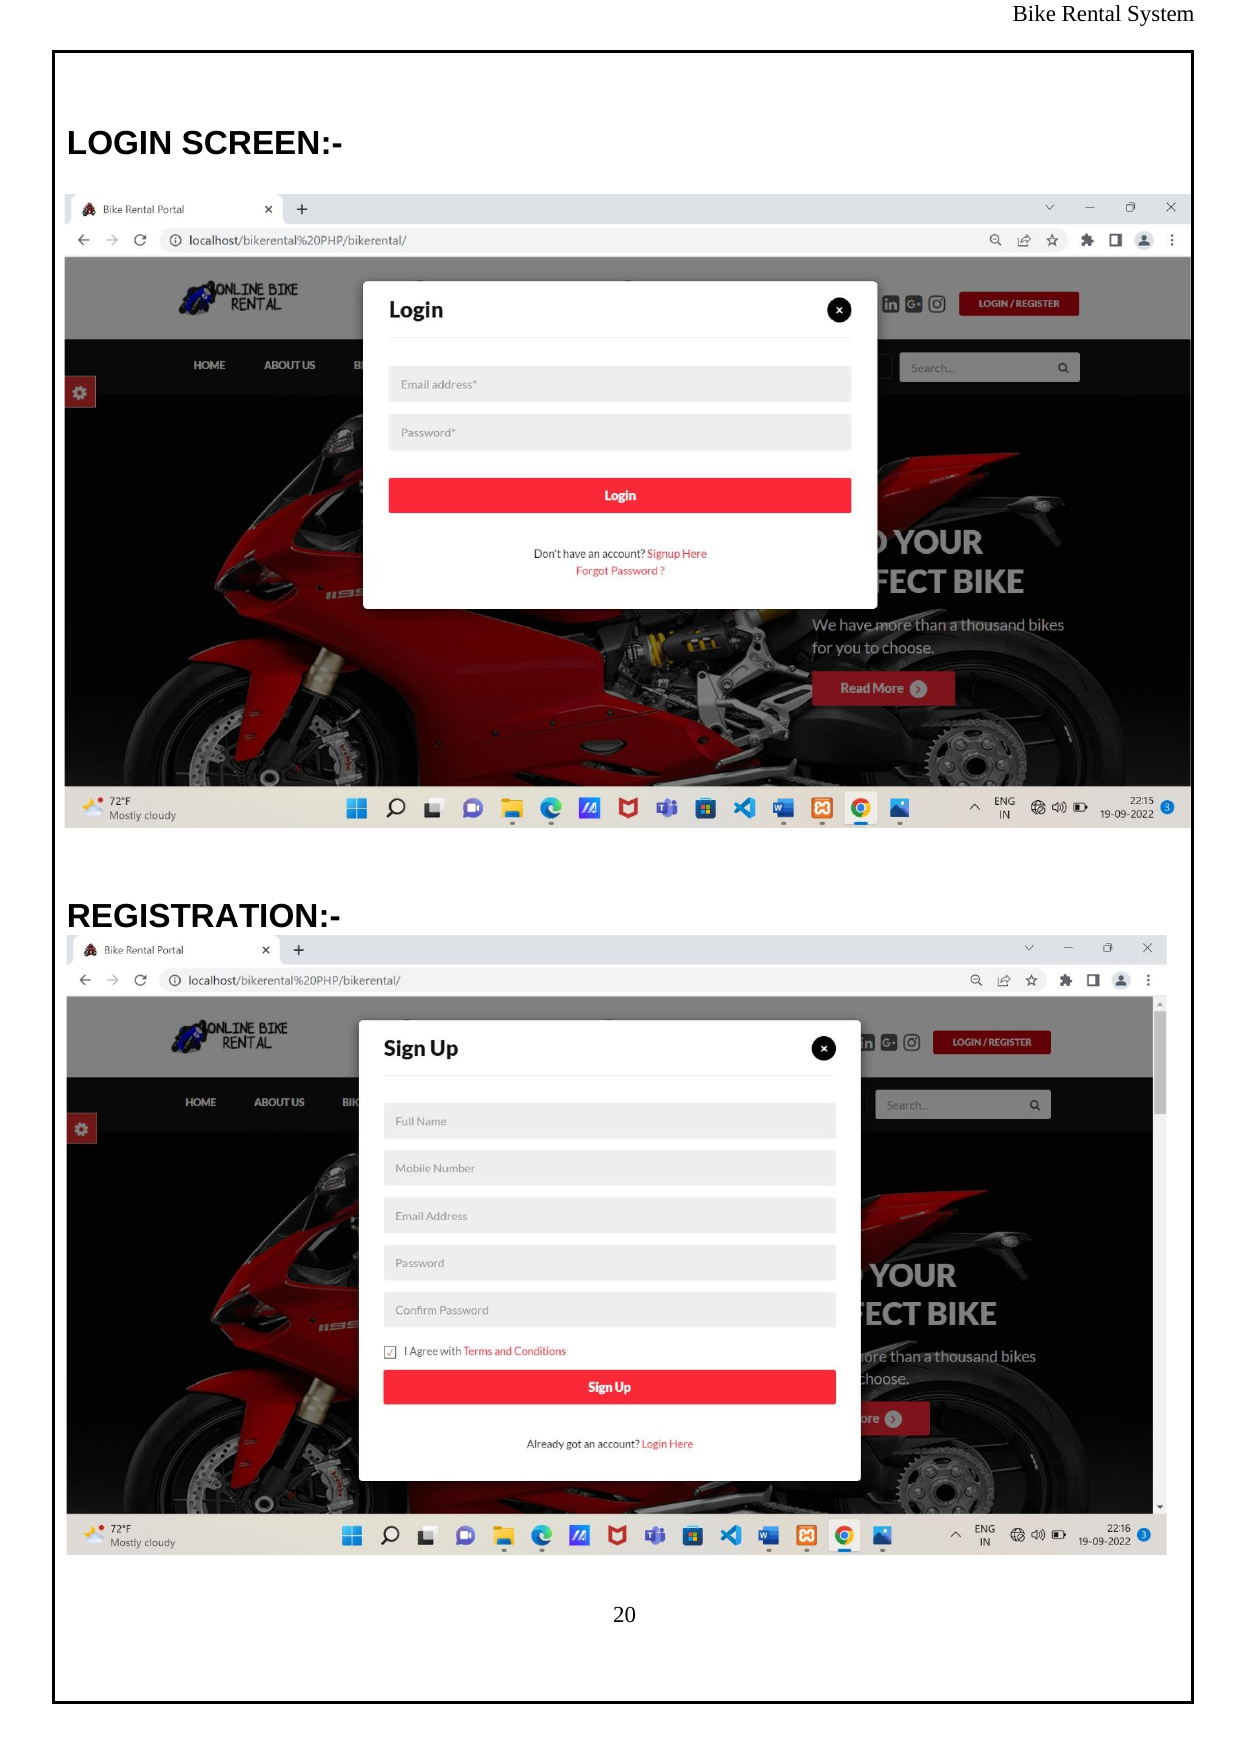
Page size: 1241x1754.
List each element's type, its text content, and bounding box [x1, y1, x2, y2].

text REGISTRATION:- [67, 896, 1191, 934]
picture [66, 935, 1167, 1555]
picture [64, 194, 1191, 828]
subtitle LOGIN SCREEN:- [67, 123, 1191, 161]
